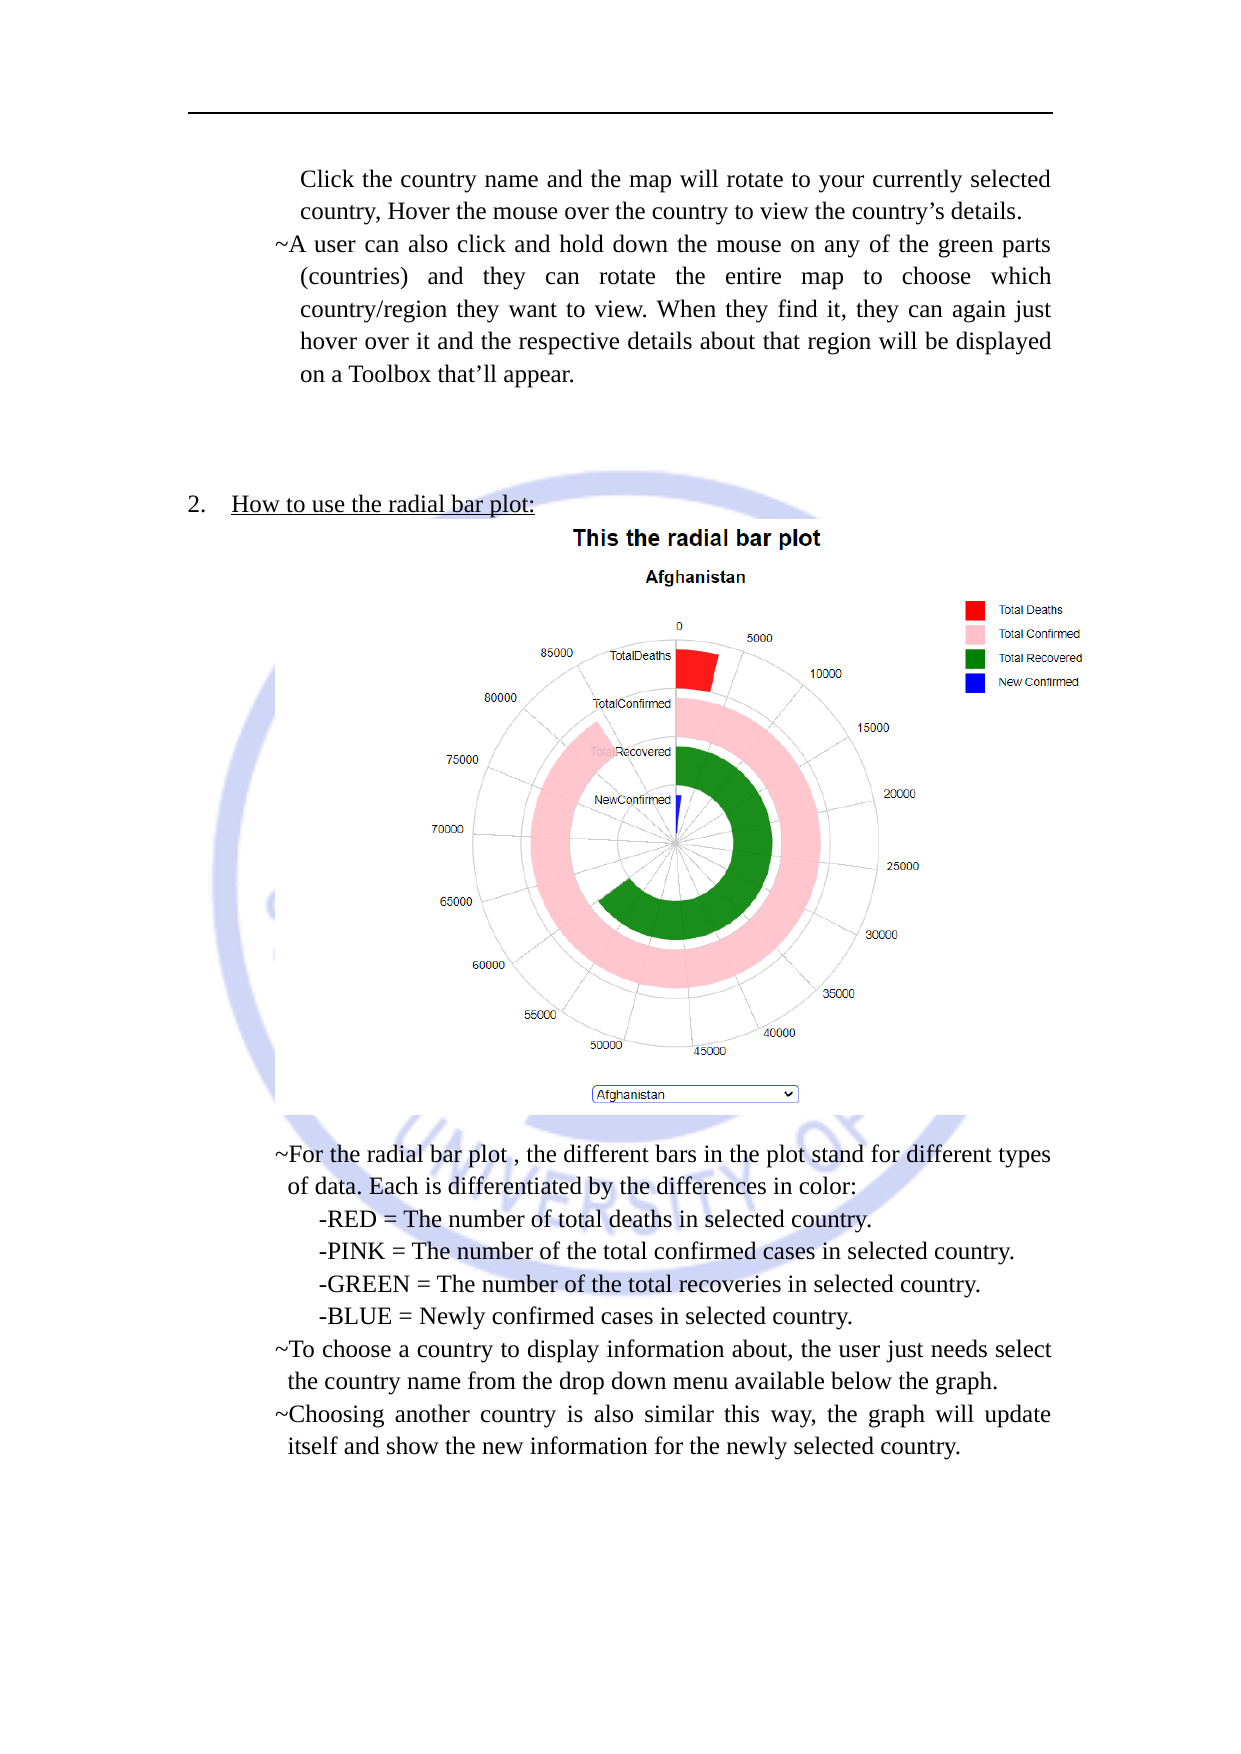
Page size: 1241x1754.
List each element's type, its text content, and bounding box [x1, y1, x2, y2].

list ~For the radial bar plot , the different bars in the plot stand for different types of data. Each is differentiated by the differences in color: [275, 1137, 1053, 1202]
list ~Choosing another country is also similar this way, the graph will update itself and show the new information for the newly selected country. [275, 1397, 1053, 1462]
list ~A user can also click and hold down the mouse on any of the green parts (countries) and they can rotate the entire map to choose which country/region they want to view. When they find it, they can again just hover over it and the respective details about that region will be displayed on a Toolbox that’ll appear. [275, 227, 1053, 389]
list ~To choose a country to display information about, the user just needs select the country name from the drop down menu available below the graph. [275, 1332, 1053, 1397]
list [275, 162, 1053, 227]
list How to use the radial bar plot: [187, 487, 1053, 519]
list -RED = The number of total deaths in selected country. [275, 1202, 1053, 1234]
picture [275, 519, 1140, 1115]
list -BLUE = Newly confirmed cases in selected country. [275, 1299, 1053, 1332]
list -GREEN = The number of the total recoveries in selected country. [275, 1267, 1053, 1299]
list -PINK = The number of the total confirmed cases in selected country. [275, 1234, 1053, 1267]
